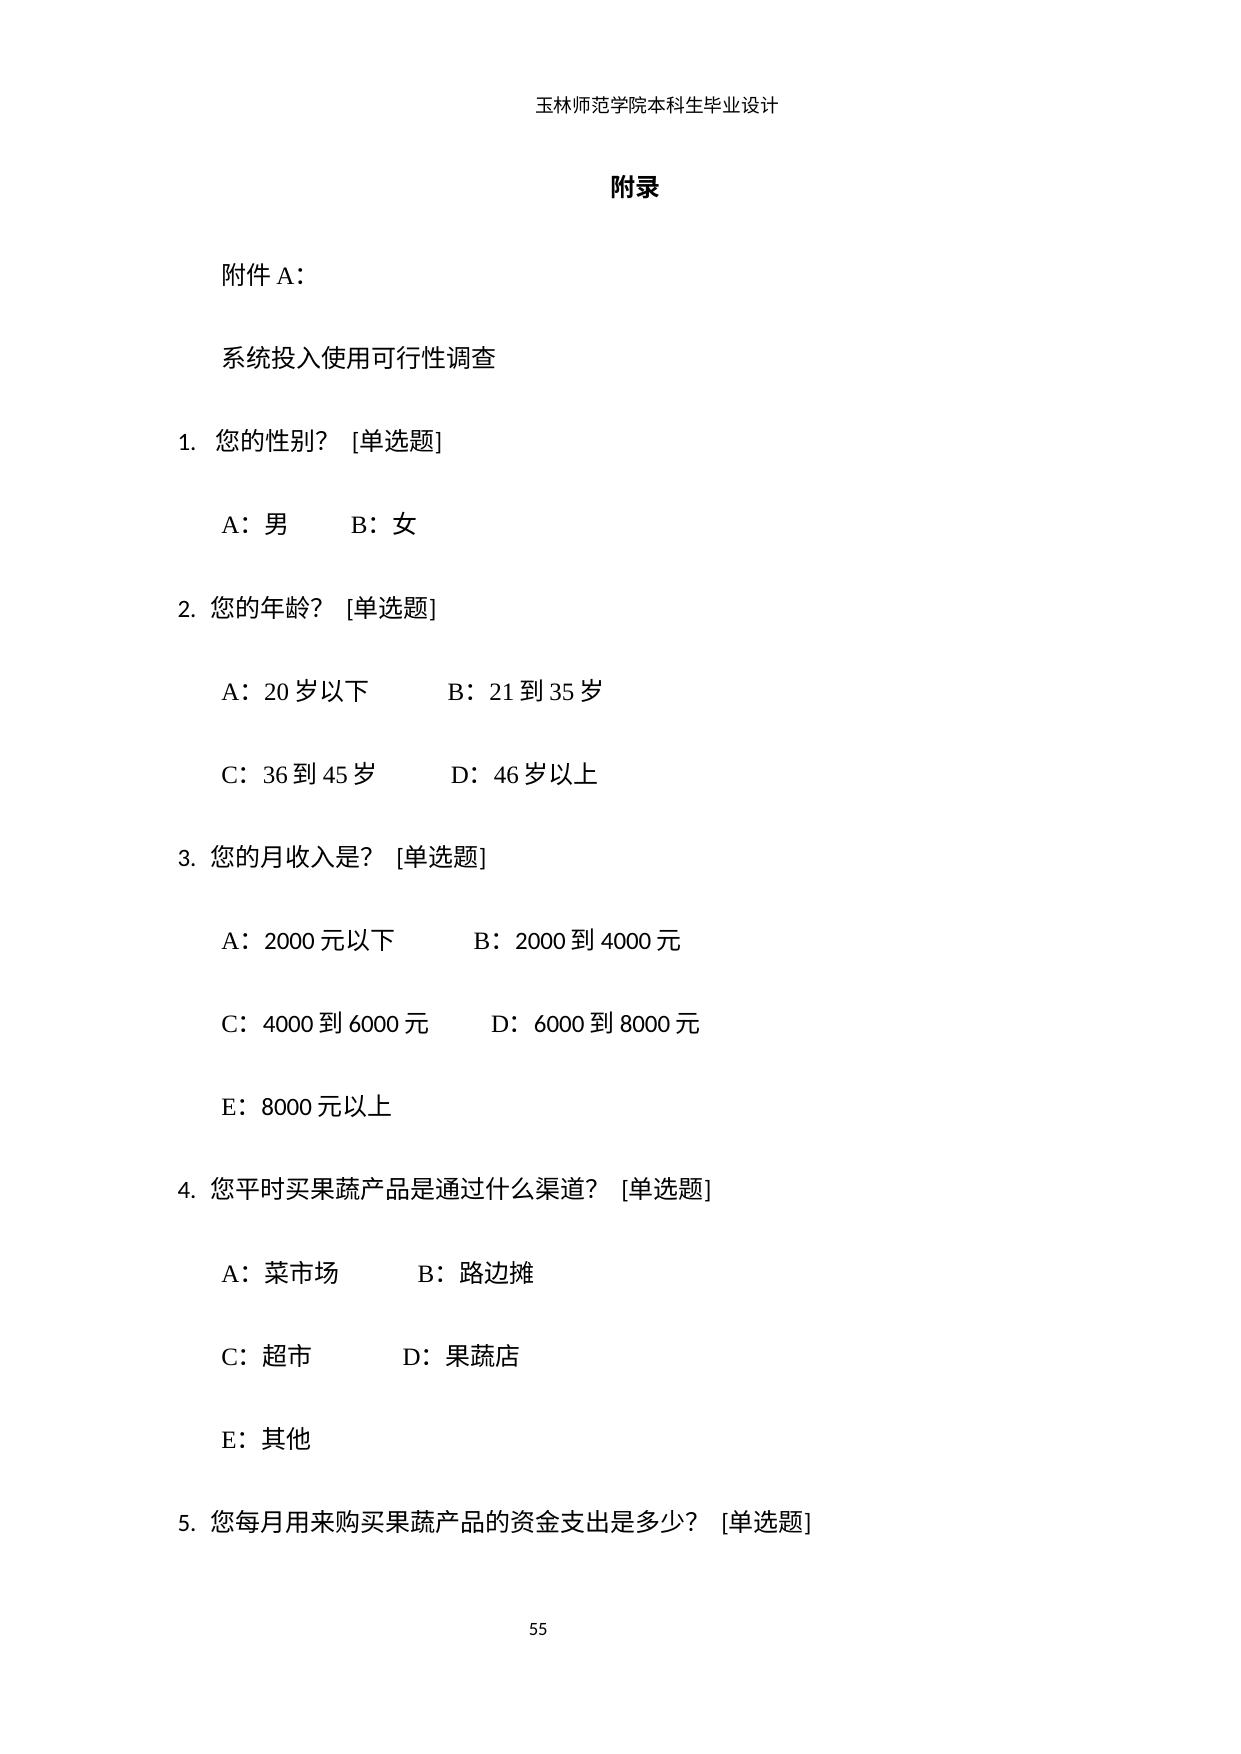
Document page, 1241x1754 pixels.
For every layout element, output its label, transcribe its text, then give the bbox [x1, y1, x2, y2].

text C：36到45岁 D：46岁以上 [177, 740, 1093, 805]
text E：8000元以上 [177, 1072, 1093, 1137]
text C：4000到6000元 D：6000到8000元 [177, 989, 1093, 1054]
text A：20岁以下 B：21到35岁 [177, 657, 1093, 722]
text 附件A： [177, 241, 1093, 306]
subtitle 附录 [177, 153, 1093, 218]
text E：其他 [177, 1405, 1093, 1470]
text C：超市 D：果蔬店 [177, 1322, 1093, 1387]
list 您的年龄？ [单选题] [177, 574, 1093, 639]
text A：男 B：女 [177, 491, 1093, 556]
text 系统投入使用可行性调查 [177, 324, 1093, 389]
text A：菜市场 B：路边摊 [177, 1239, 1093, 1304]
list 您平时买果蔬产品是通过什么渠道？ [单选题] [177, 1156, 1093, 1221]
list 您的性别？ [单选题] [177, 407, 1093, 472]
text A：2000元以下 B：2000到4000元 [177, 906, 1093, 971]
list 您每月用来购买果蔬产品的资金支出是多少？ [单选题] [177, 1488, 1093, 1553]
list 您的月收入是？ [单选题] [177, 823, 1093, 888]
